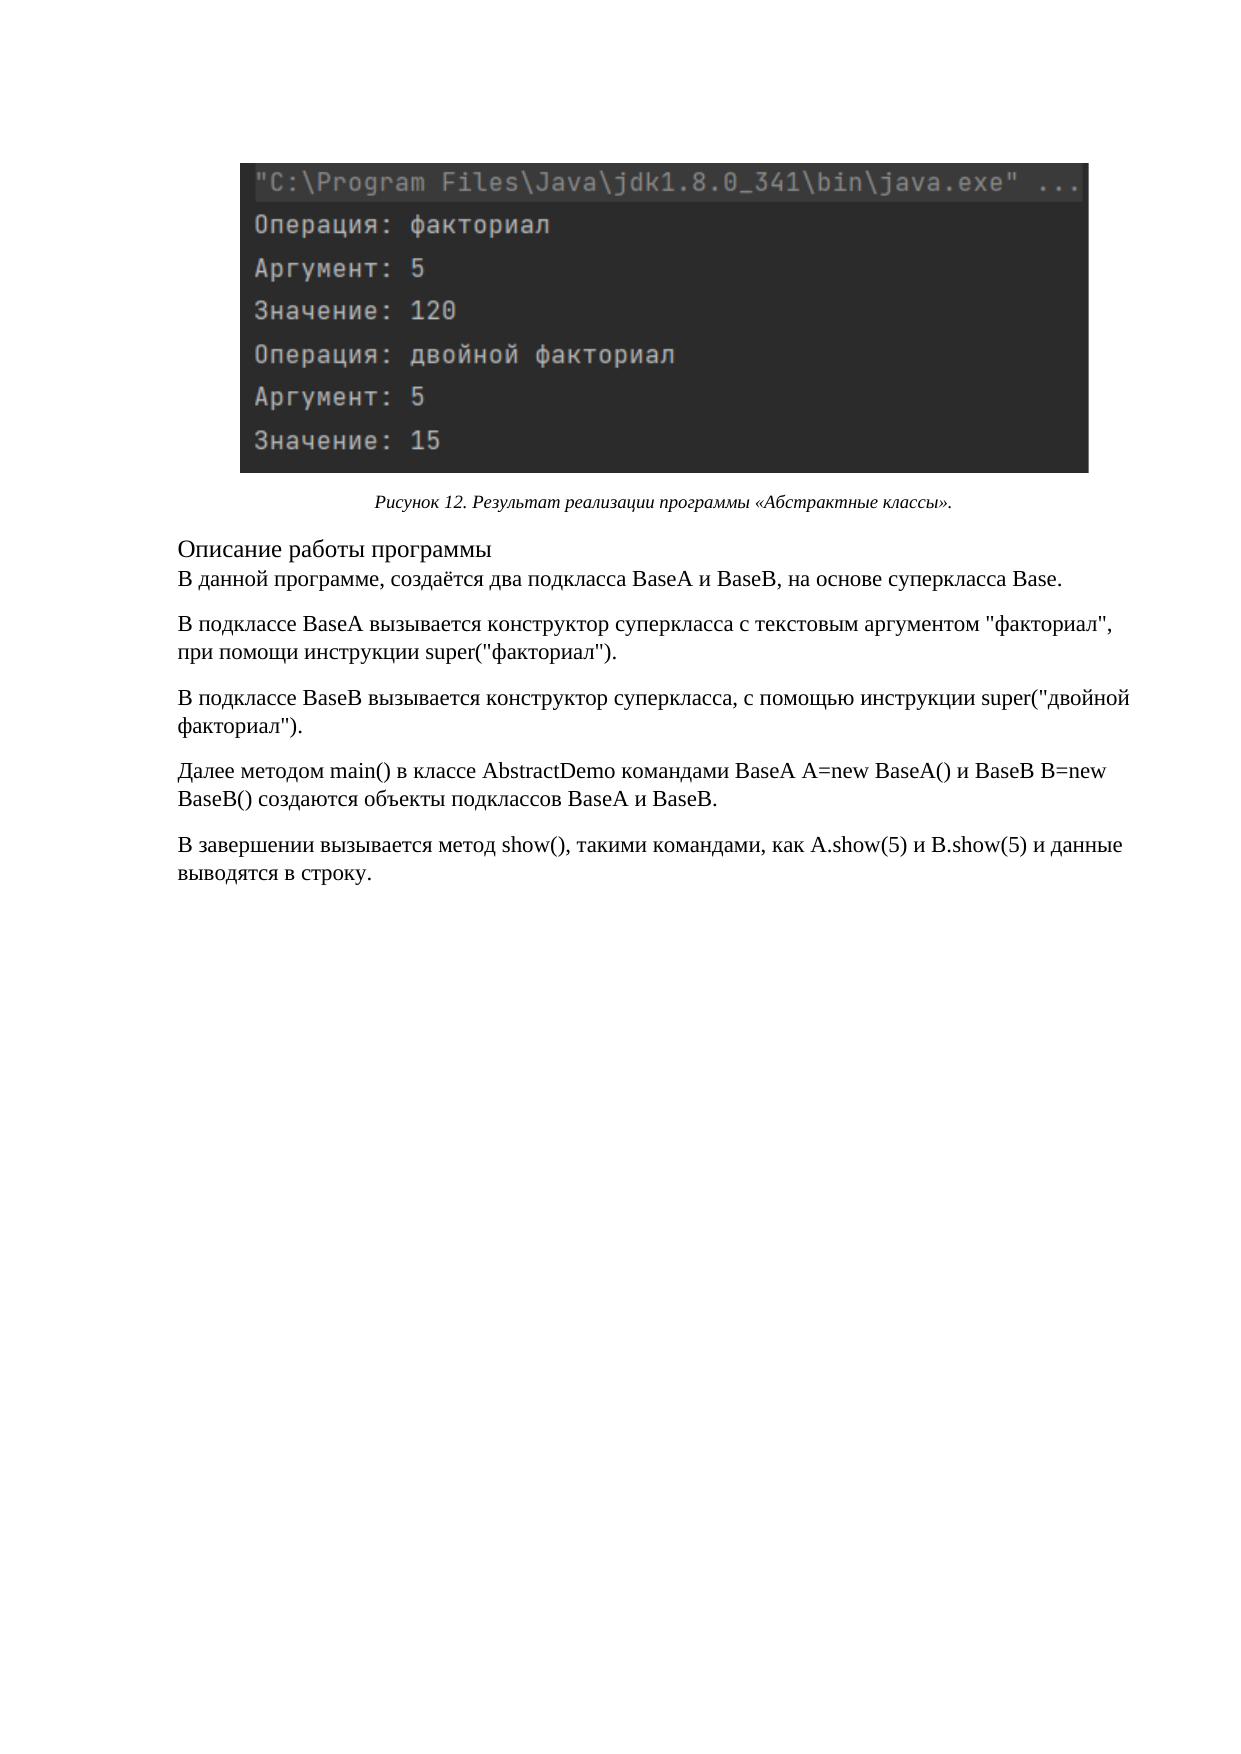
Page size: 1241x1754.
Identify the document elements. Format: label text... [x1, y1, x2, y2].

text В данной программе, создаётся два подкласса BaseA и BaseB, на основе суперкласса Base. [177, 565, 1152, 591]
text В подклассе BaseA вызывается конструктор суперкласса с текстовым аргументом "факториал", при помощи инструкции super("факториал"). [177, 610, 1152, 665]
text В завершении вызывается метод show(), такими командами, как A.show(5) и B.show(5) и данные выводятся в строку. [177, 831, 1152, 885]
subtitle Описание работы программы [177, 534, 1152, 563]
picture [240, 163, 1089, 473]
text Далее методом main() в классе AbstractDemo командами BaseA A=new BaseA() и BaseB B=new BaseB() создаются объекты подклассов BaseA и BaseB. [177, 757, 1152, 812]
text Рисунок 12. Результат реализации программы «Абстрактные классы». [177, 491, 1152, 513]
text В подклассе BaseB вызывается конструктор суперкласса, с помощью инструкции super("двойной факториал"). [177, 683, 1152, 738]
